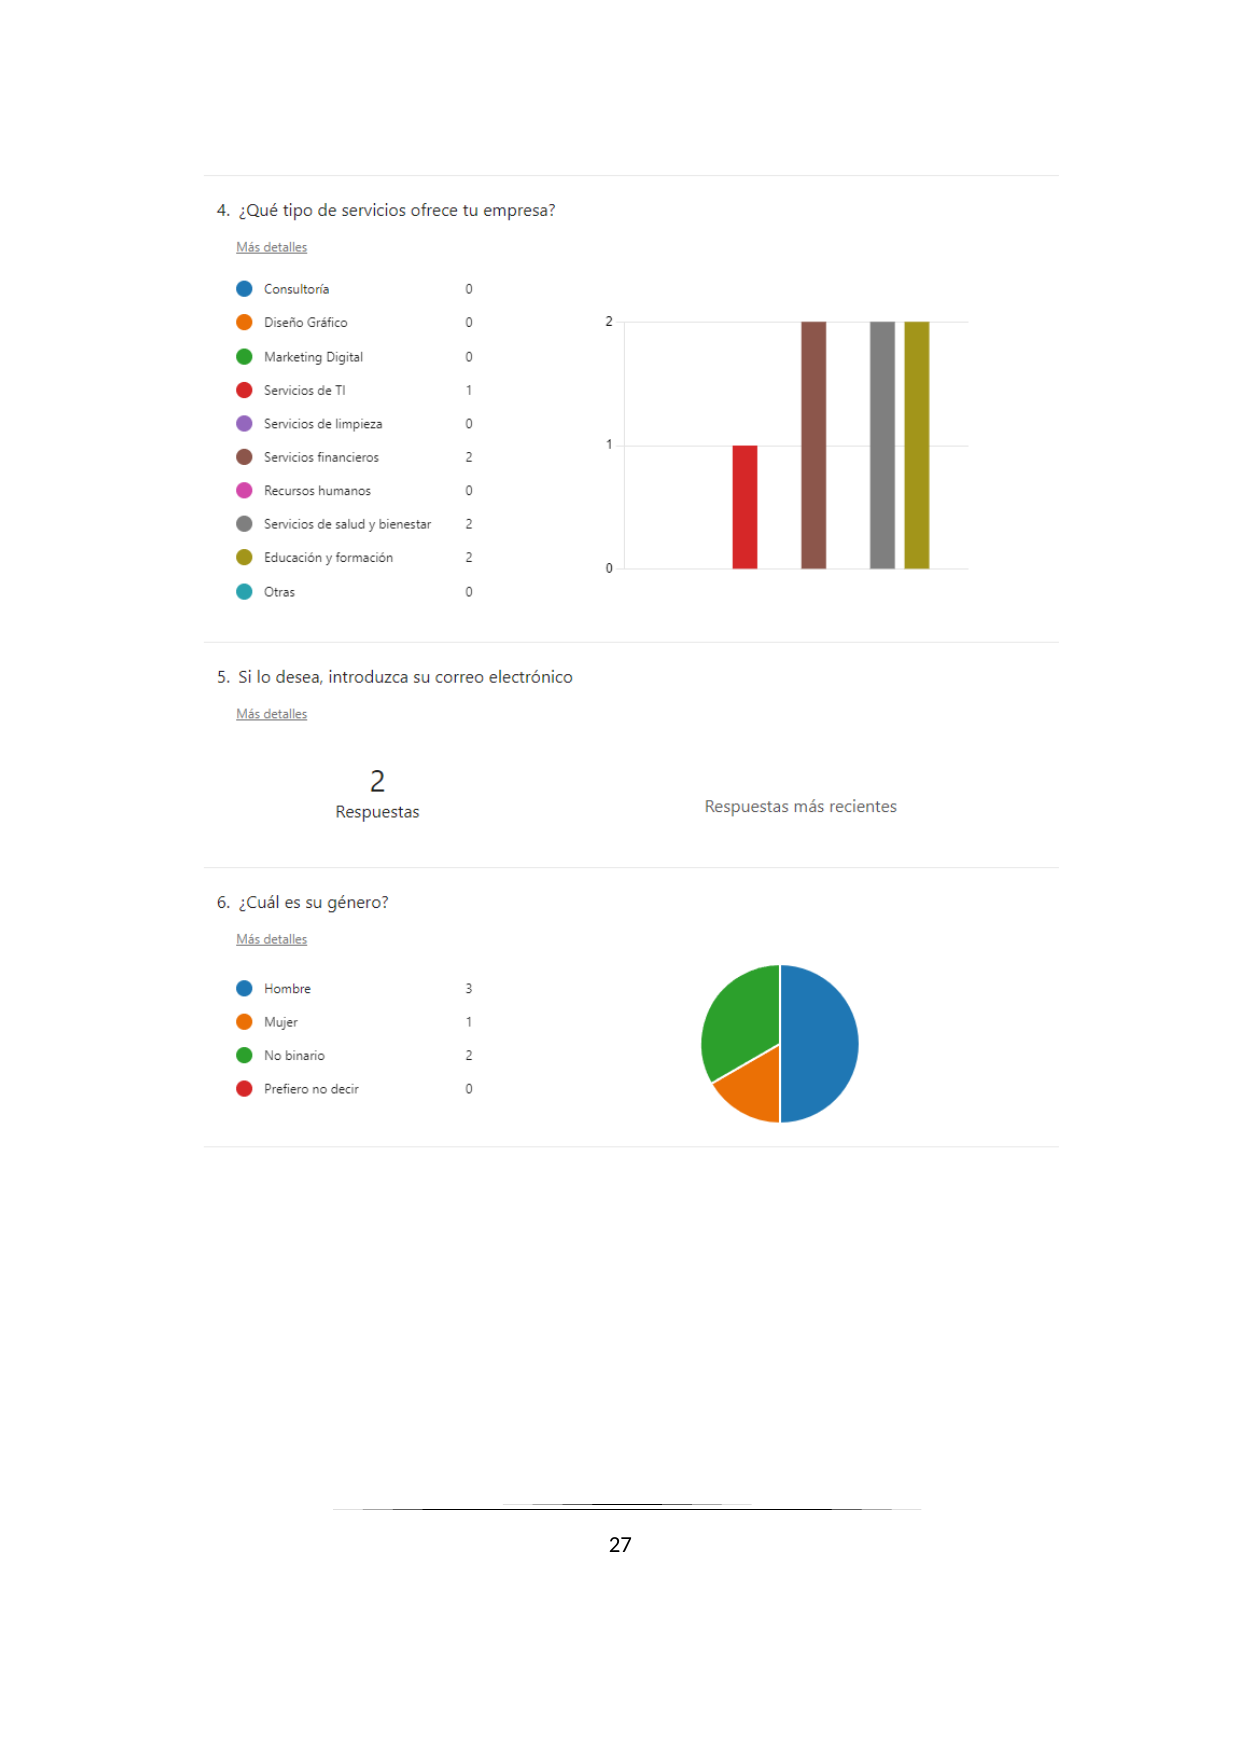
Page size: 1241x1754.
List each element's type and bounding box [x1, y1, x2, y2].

picture [177, 147, 1087, 1156]
